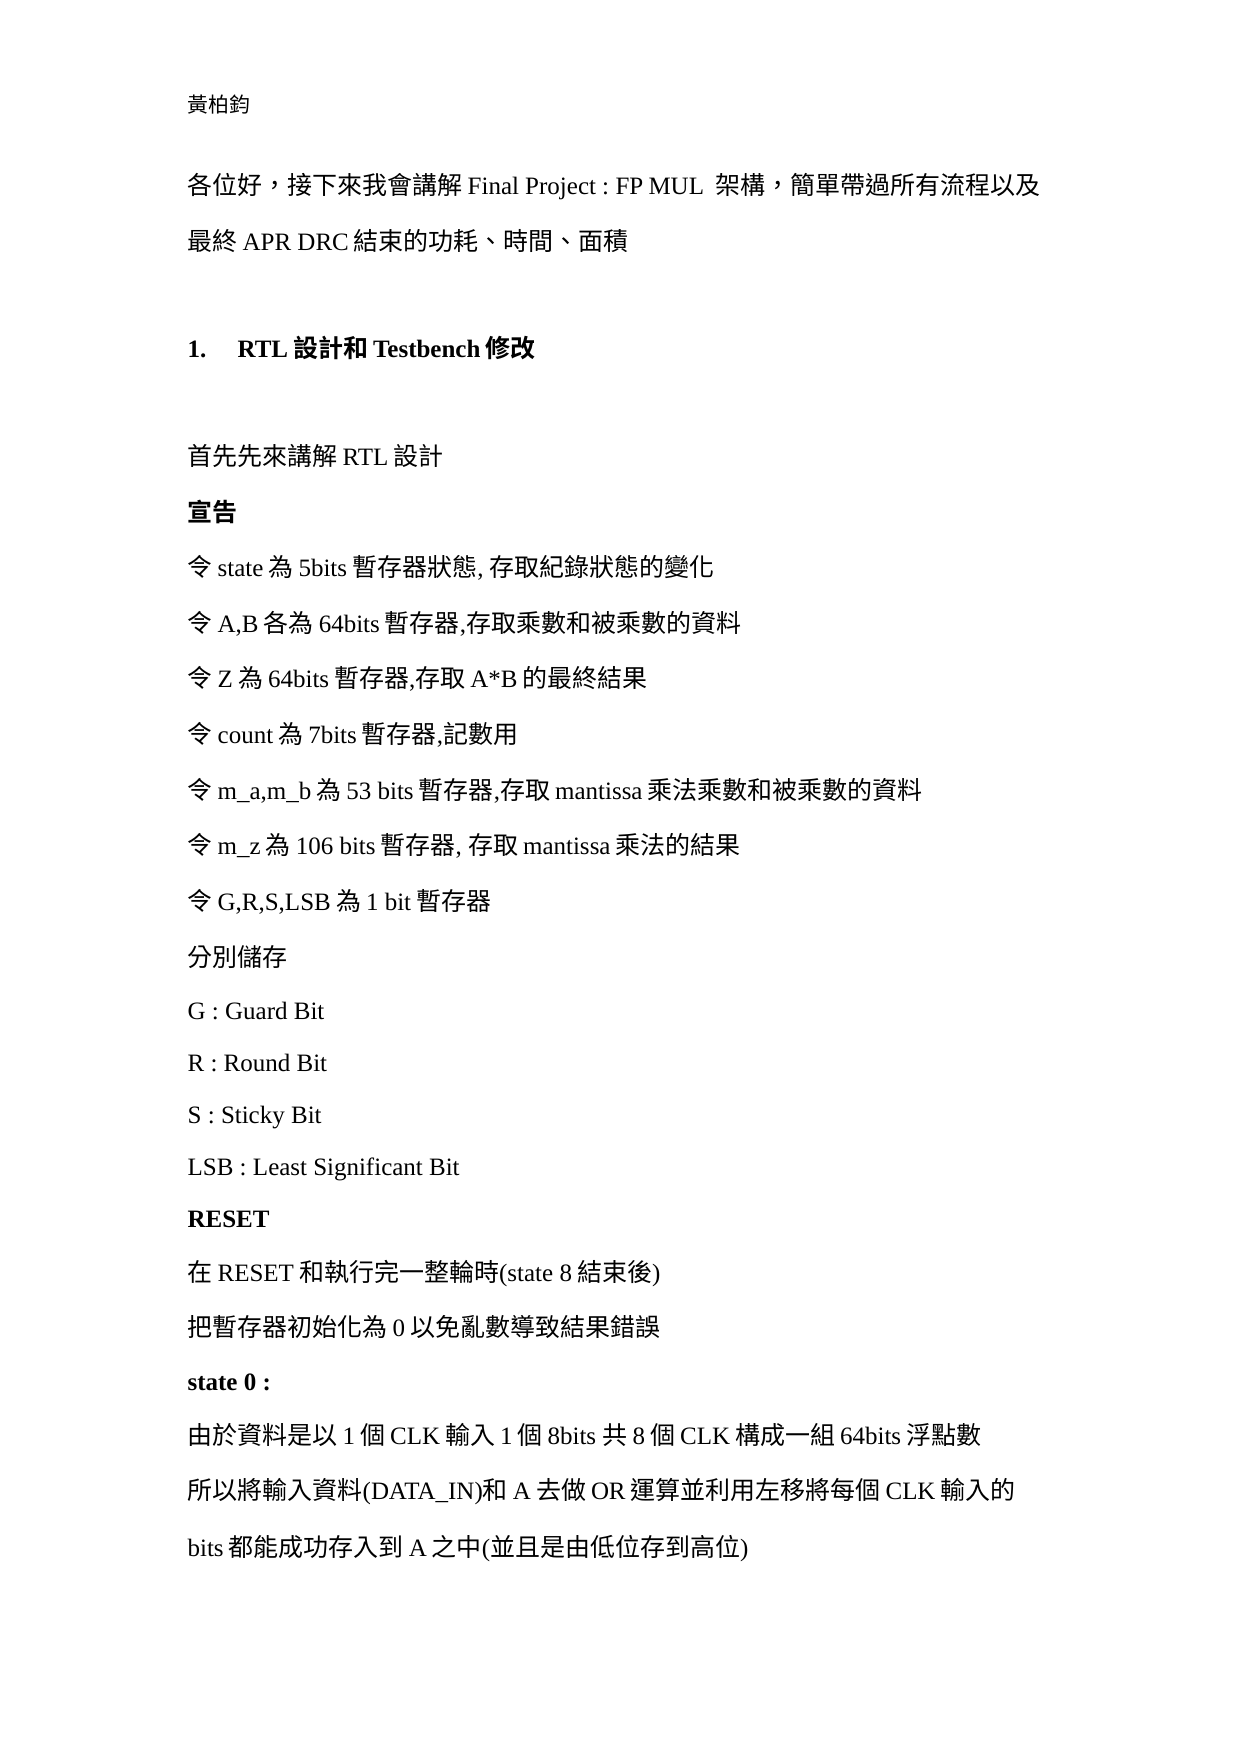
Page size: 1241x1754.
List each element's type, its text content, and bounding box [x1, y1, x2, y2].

text G : Guard Bit [187, 992, 1053, 1029]
text 所以將輸入資料(DATA_IN)和A去做OR運算並利用左移將每個CLK輸入的bits都能成功存入到A之中(並且是由低位存到高位) [187, 1470, 1053, 1564]
text R : Round Bit [187, 1044, 1053, 1081]
text 首先先來講解RTL設計 [187, 436, 1053, 473]
text 令A,B各為64bits暫存器,存取乘數和被乘數的資料 [187, 603, 1053, 640]
text 在RESET和執行完一整輪時(state 8結束後) [187, 1251, 1053, 1289]
text 令m_a,m_b為53 bits暫存器,存取mantissa乘法乘數和被乘數的資料 [187, 769, 1053, 807]
text 各位好，接下來我會講解Final Project : FP MUL 架構，簡單帶過所有流程以及最終APR DRC結束的功耗、時間、面積 [187, 164, 1053, 258]
list RTL 設計和Testbench修改 [187, 328, 1053, 366]
text 令state為5bits暫存器狀態, 存取紀錄狀態的變化 [187, 547, 1053, 584]
text S : Sticky Bit [187, 1096, 1053, 1133]
text 分別儲存 [187, 936, 1053, 974]
text 由於資料是以1個CLK輸入1個8bits 共8個CLK構成一組64bits浮點數 [187, 1414, 1053, 1452]
text 令count為7bits暫存器,記數用 [187, 714, 1053, 751]
text state 0 : [187, 1363, 1053, 1400]
text LSB : Least Significant Bit [187, 1148, 1053, 1185]
text 令G,R,S,LSB為1 bit暫存器 [187, 881, 1053, 918]
text 把暫存器初始化為0以免亂數導致結果錯誤 [187, 1307, 1053, 1344]
text 令m_z為106 bits暫存器, 存取mantissa乘法的結果 [187, 825, 1053, 863]
text 令Z為64bits暫存器,存取A*B的最終結果 [187, 658, 1053, 696]
text RESET [187, 1199, 1053, 1237]
text 宣告 [187, 491, 1053, 529]
